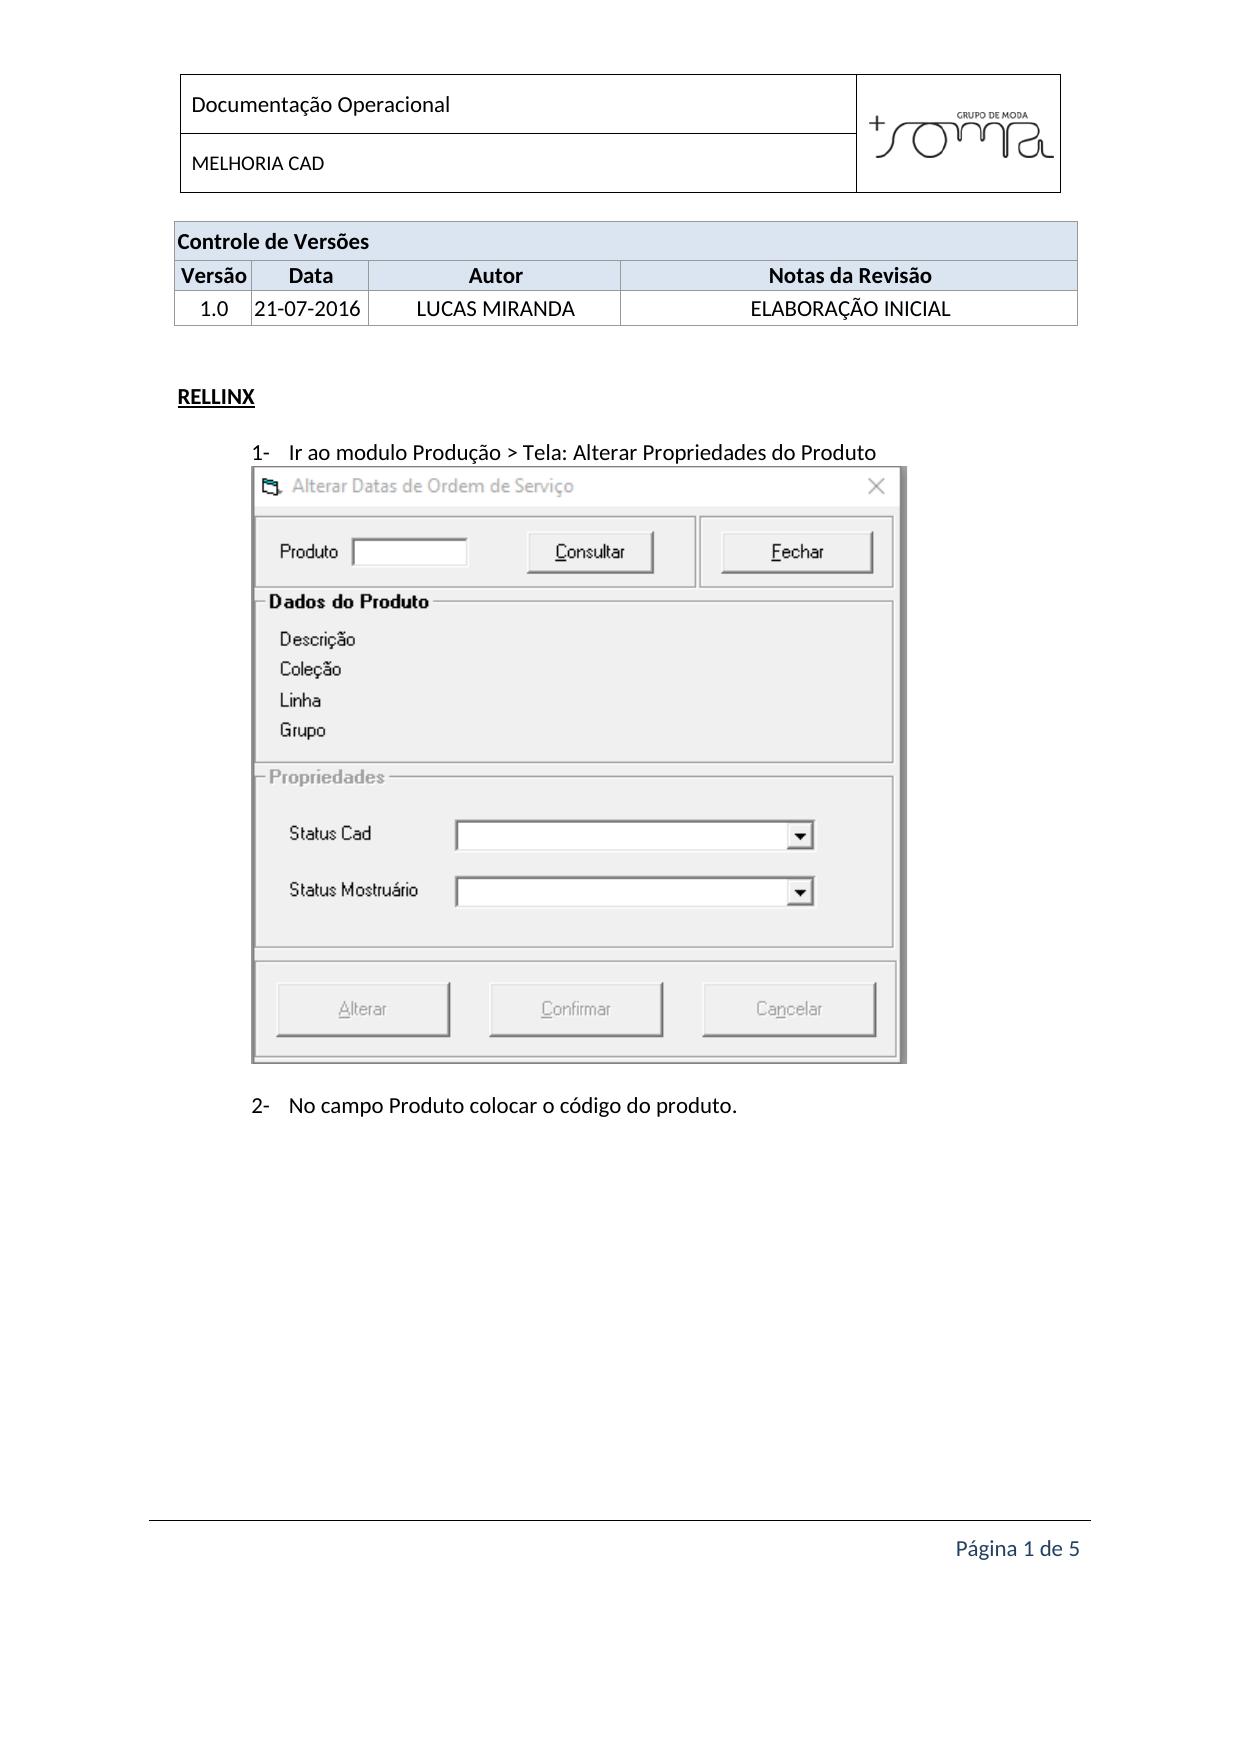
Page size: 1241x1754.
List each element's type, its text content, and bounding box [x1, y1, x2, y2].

table_cell 21-07-2016 [252, 291, 368, 325]
table_cell LUCAS MIRANDA [369, 291, 620, 325]
picture [867, 103, 1057, 163]
table_cell Versão [175, 261, 251, 290]
list Ir ao modulo Produção > Tela: Alterar Propriedades do Produto [251, 438, 1063, 466]
table_cell Notas da Revisão [621, 261, 1077, 290]
table_cell Data [252, 261, 368, 290]
list No campo Produto colocar o código do produto. [251, 1091, 1063, 1119]
table_cell 1.0 [175, 291, 251, 325]
picture [251, 466, 908, 1064]
table_cell ELABORAÇÃO INICIAL [621, 291, 1077, 325]
table_header Controle de Versões [175, 222, 1077, 260]
table_cell Autor [369, 261, 620, 290]
text RELLINX [177, 382, 1063, 410]
